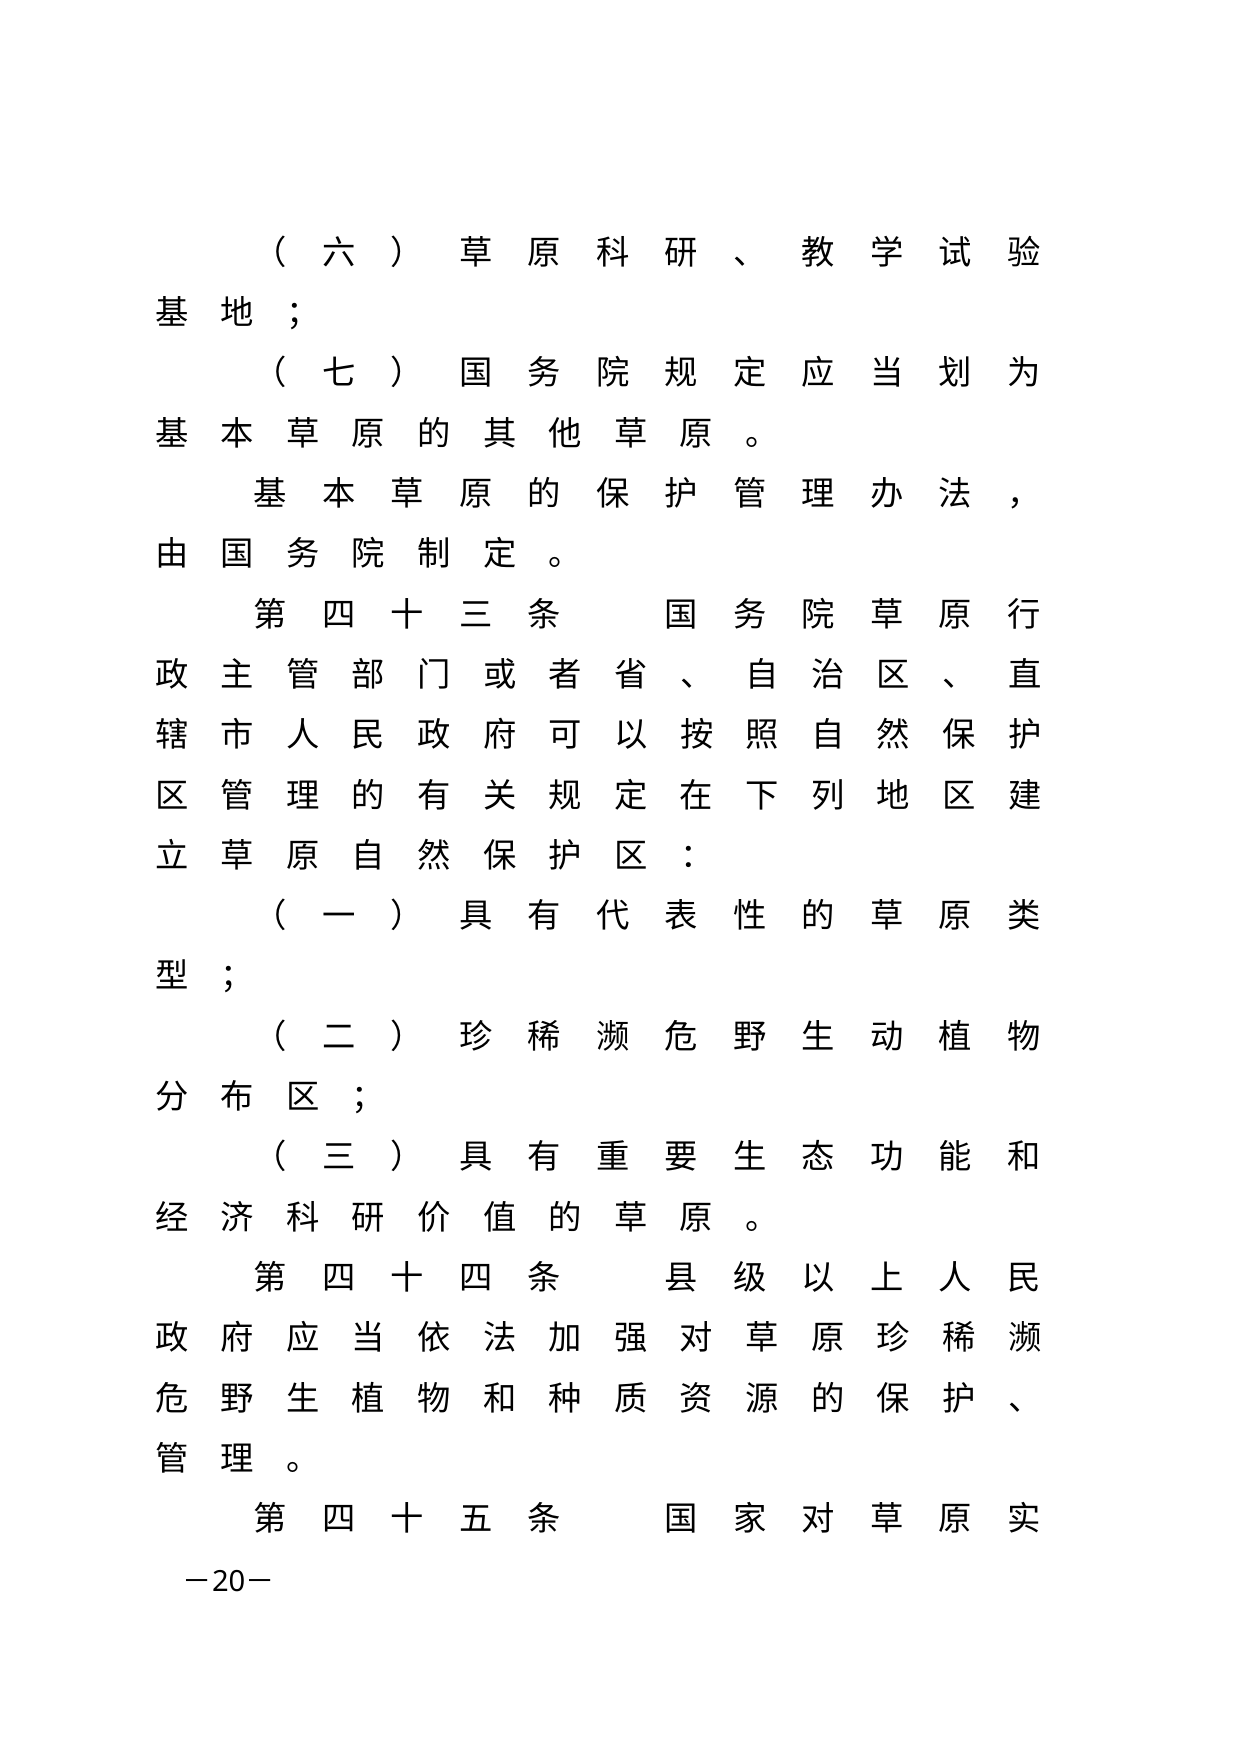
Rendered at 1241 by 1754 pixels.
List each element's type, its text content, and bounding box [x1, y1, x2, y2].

text 第四十四条 县级以上人民政府应当依法加强对草原珍稀濒危野生植物和种质资源的保护、管理。 [155, 1245, 1073, 1486]
text 第四十三条 国务院草原行政主管部门或者省、自治区、直辖市人民政府可以按照自然保护区管理的有关规定在下列地区建立草原自然保护区： [155, 581, 1073, 883]
text （一）具有代表性的草原类型； [155, 883, 1073, 1003]
text 基本草原的保护管理办法，由国务院制定。 [155, 461, 1073, 581]
text （三）具有重要生态功能和经济科研价值的草原。 [155, 1124, 1073, 1245]
text （六）草原科研、教学试验基地； [155, 219, 1073, 340]
text 第四十五条 国家对草原实行以草定畜、草畜平衡制度。县级以上地方人民政府草原行政主管部门应当按照国务院草原行政主管部门制定的草原载畜量标准，结合当地实际情况，定期核定草原载畜量。各级人民政府应当采取有效措施，防止超载过牧。 [155, 1486, 1073, 1546]
text （二）珍稀濒危野生动植物分布区； [155, 1003, 1073, 1124]
text （七）国务院规定应当划为基本草原的其他草原。 [155, 340, 1073, 461]
